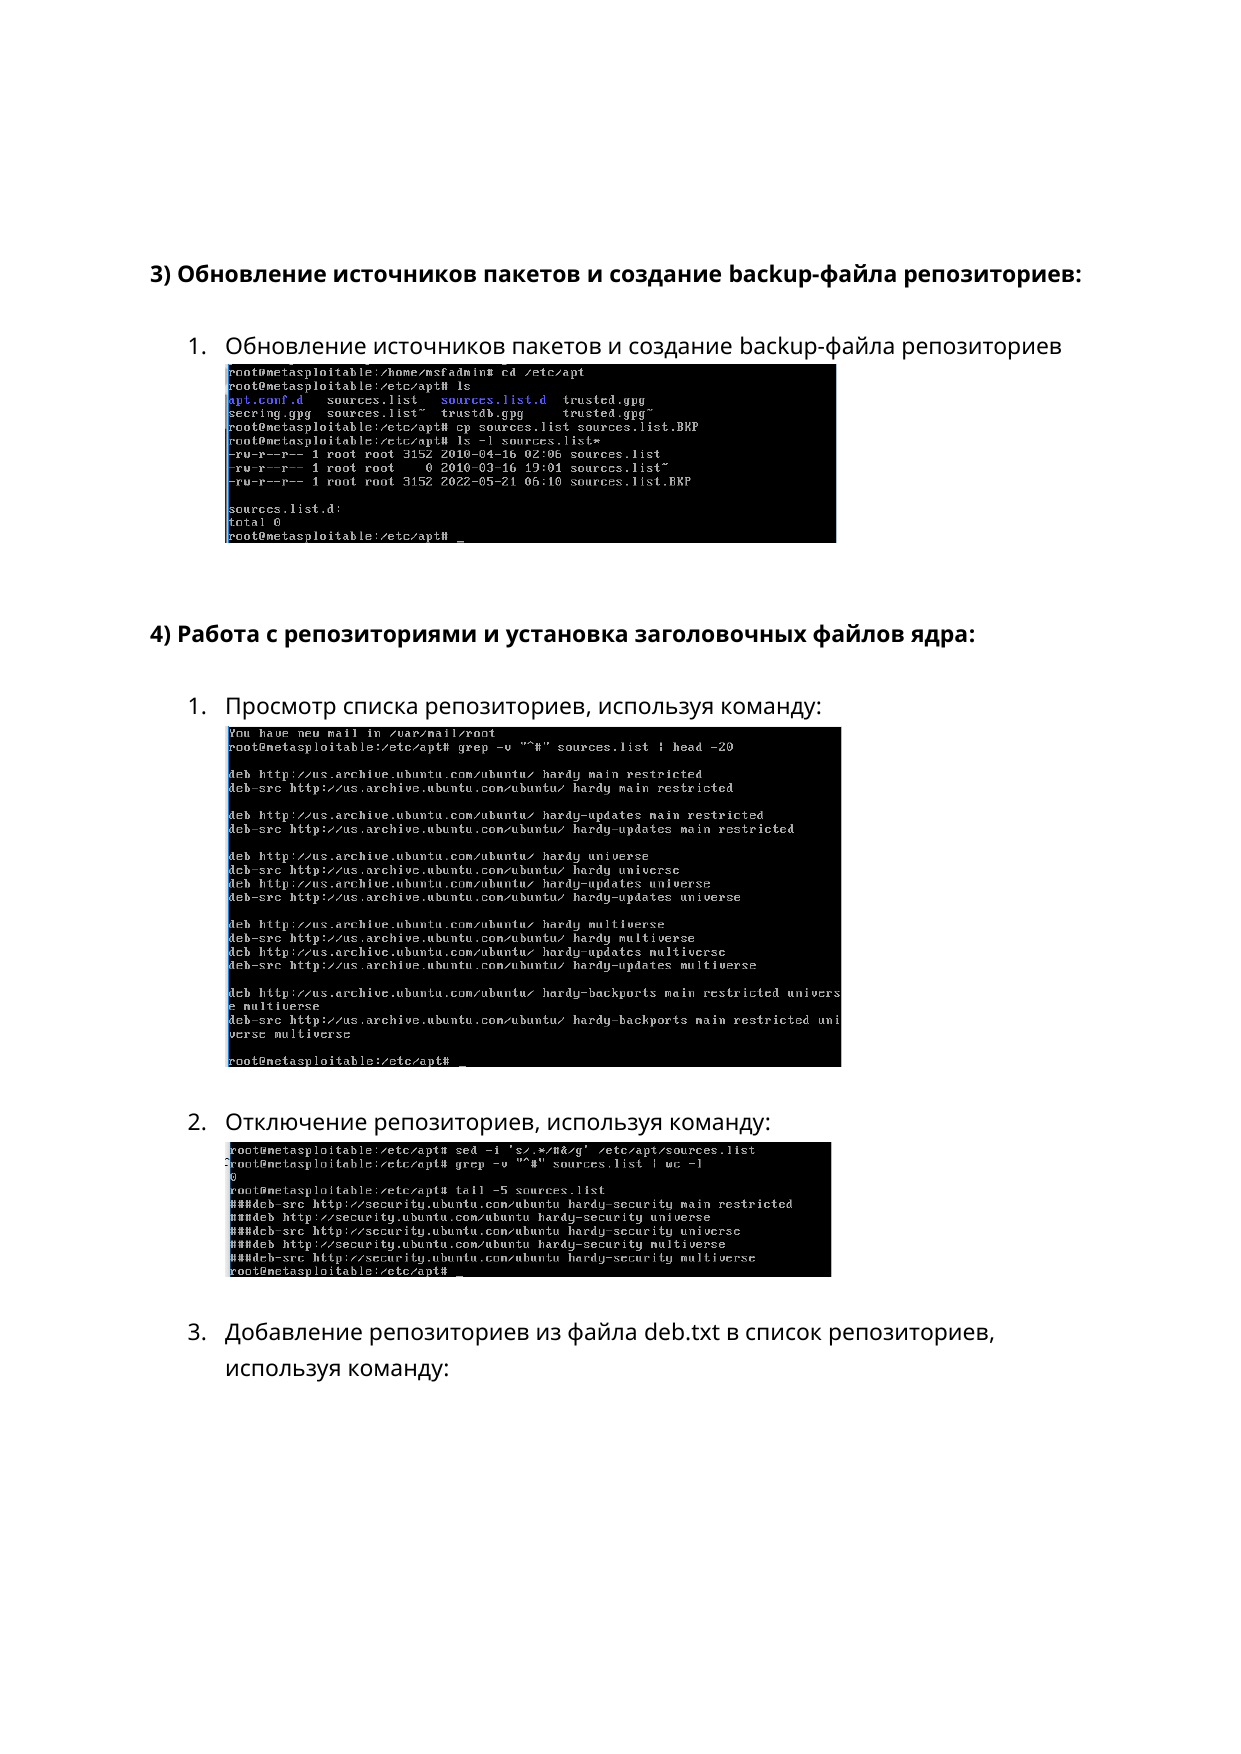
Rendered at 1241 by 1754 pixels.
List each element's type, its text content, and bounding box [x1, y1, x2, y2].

text 4) Работа с репозиториями и установка заголовочных файлов ядра: [150, 618, 1090, 649]
picture [225, 364, 837, 543]
text 3) Обновление источников пакетов и создание backup-файла репозиториев: [150, 258, 1090, 289]
list Просмотр списка репозиториев, используя команду: [187, 690, 1090, 721]
picture [225, 726, 842, 1067]
list Отключение репозиториев, используя команду: [187, 1106, 1090, 1138]
list Добавление репозиториев из файла deb.txt в список репозиториев, используя команду: [187, 1316, 1090, 1383]
picture [225, 1142, 832, 1277]
